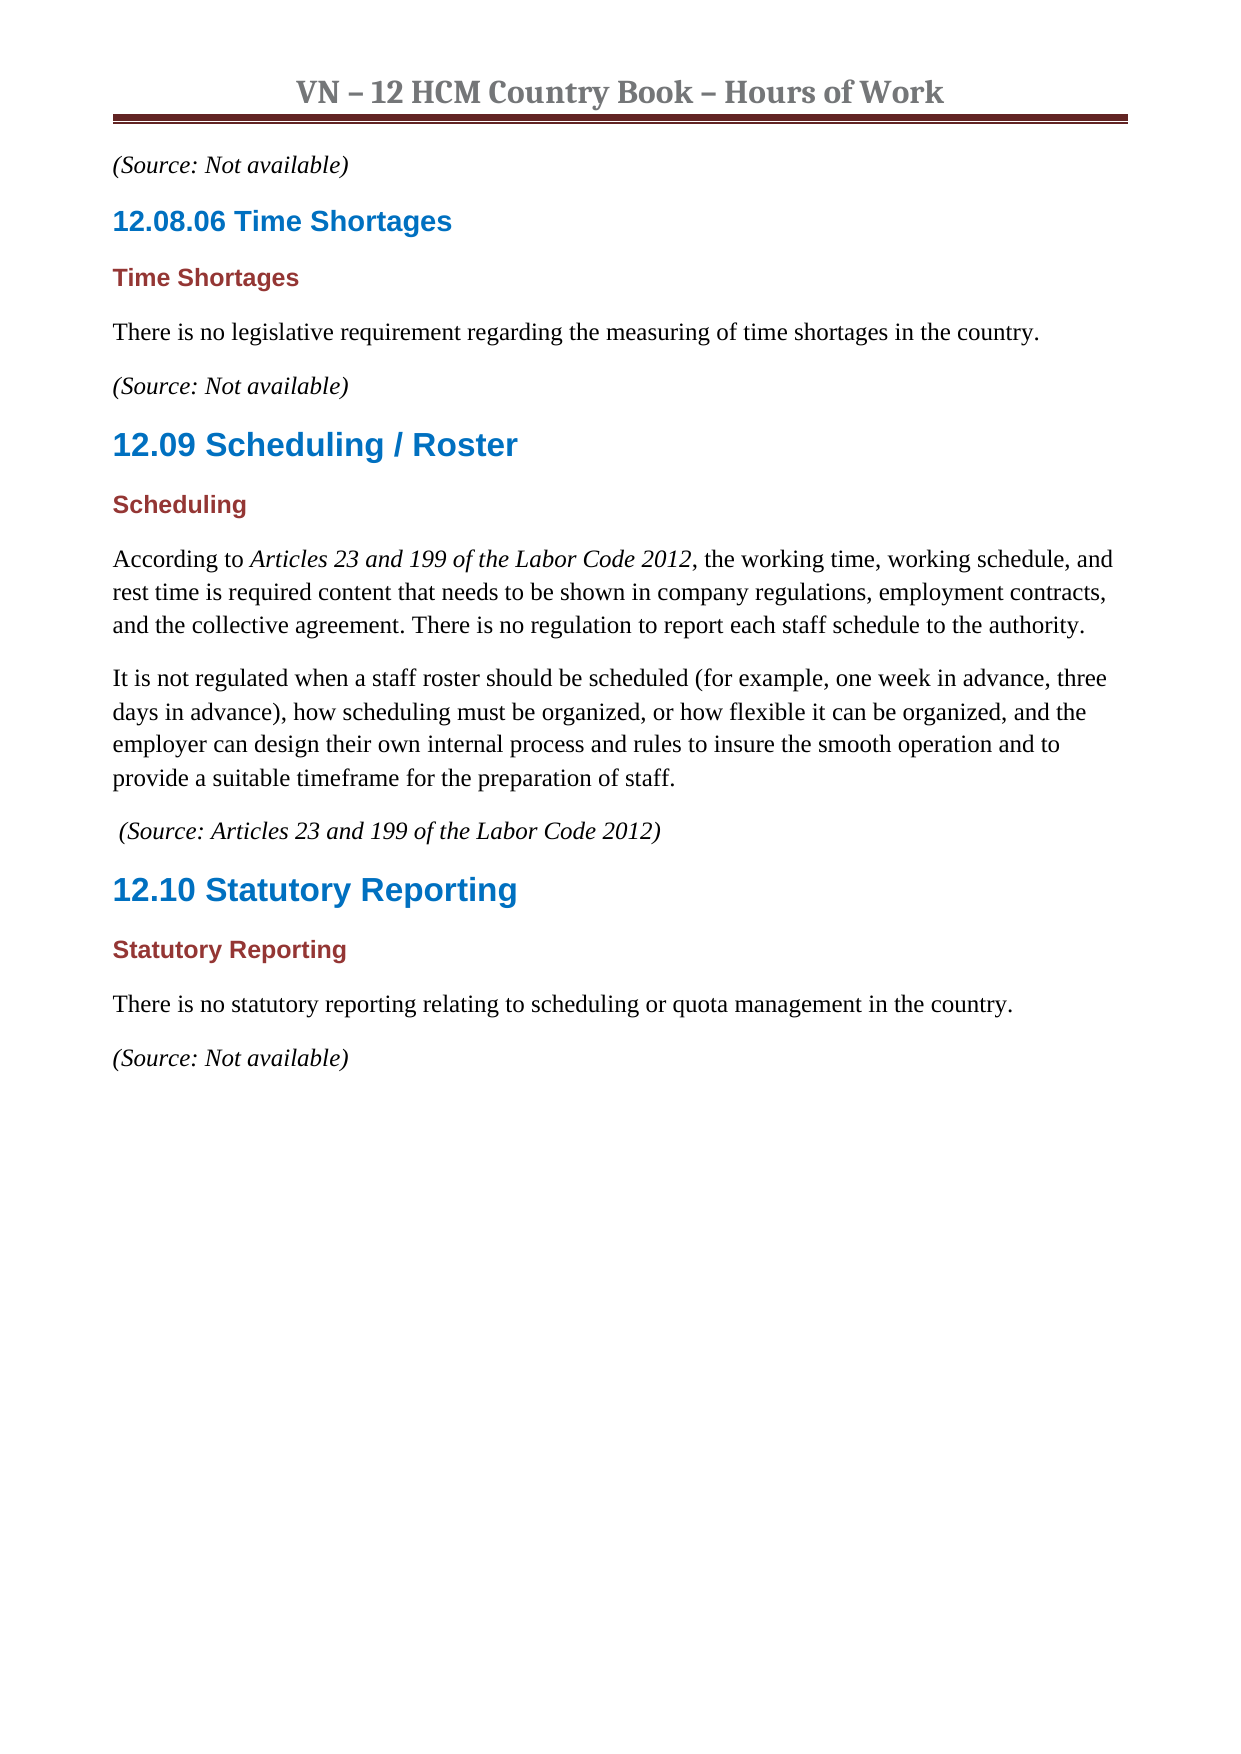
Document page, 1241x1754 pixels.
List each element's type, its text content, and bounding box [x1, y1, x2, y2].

text According to Articles 23 and 199 of the Labor Code 2012, the working time, working schedule, and rest time is required content that needs to be shown in company regulations, employment contracts, and the collective agreement. There is no regulation to report each staff schedule to the authority. [112, 544, 1128, 638]
subtitle Statutory Reporting [112, 935, 1128, 964]
text (Source: Articles 23 and 199 of the Labor Code 2012) [112, 816, 1128, 845]
text (Source: Not available) [112, 1043, 1128, 1072]
text (Source: Not available) [112, 150, 1128, 179]
text There is no statutory reporting relating to scheduling or quota management in the country. [112, 989, 1128, 1018]
text 12.10 Statutory Reporting [112, 870, 1128, 909]
text (Source: Not available) [112, 371, 1128, 400]
text There is no legislative requirement regarding the measuring of time shortages in the country. [112, 317, 1128, 346]
text It is not regulated when a staff roster should be scheduled (for example, one week in advance, three days in advance), how scheduling must be organized, or how flexible it can be organized, and the employer can design their own internal process and rules to insure the smooth operation and to provide a suitable timeframe for the preparation of staff. [112, 663, 1128, 791]
text 12.09 Scheduling / Roster [112, 425, 1128, 463]
subtitle Scheduling [112, 490, 1128, 518]
text 12.08.06 Time Shortages [112, 204, 1128, 237]
subtitle Time Shortages [112, 263, 1128, 292]
